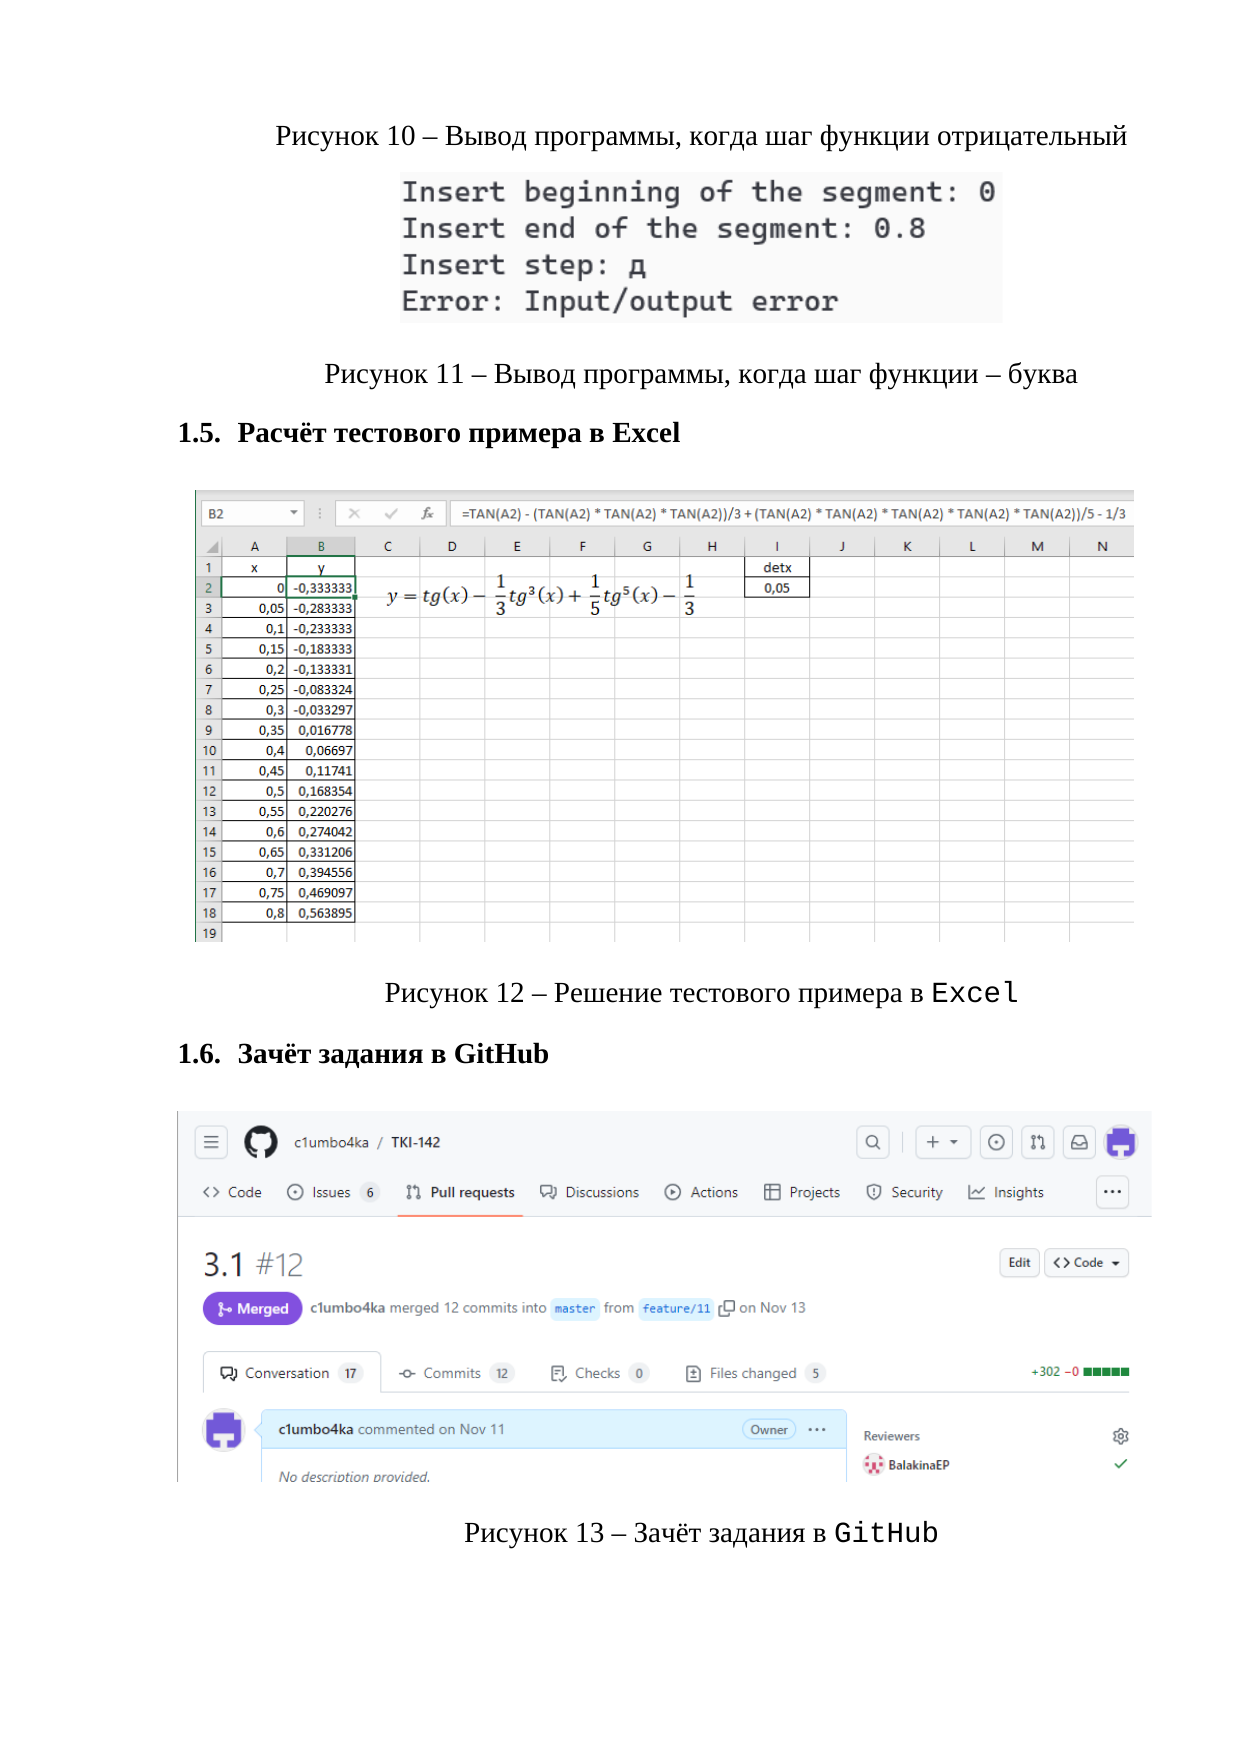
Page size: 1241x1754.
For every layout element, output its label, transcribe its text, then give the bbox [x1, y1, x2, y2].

text Рисунок 13 – Зачёт задания в GitHub [177, 1515, 1152, 1551]
text Рисунок 12 – Решение тестового примера в Excel [177, 975, 1152, 1011]
picture [400, 172, 1003, 323]
picture [195, 490, 1134, 942]
picture [177, 1111, 1152, 1482]
text Рисунок 10 – Вывод программы, когда шаг функции отрицательный [177, 118, 1152, 152]
text Расчёт тестового примера в Excel [177, 415, 1152, 448]
text Рисунок 11 – Вывод программы, когда шаг функции – буква [177, 356, 1152, 390]
text Зачёт задания в GitHub [177, 1036, 1152, 1070]
